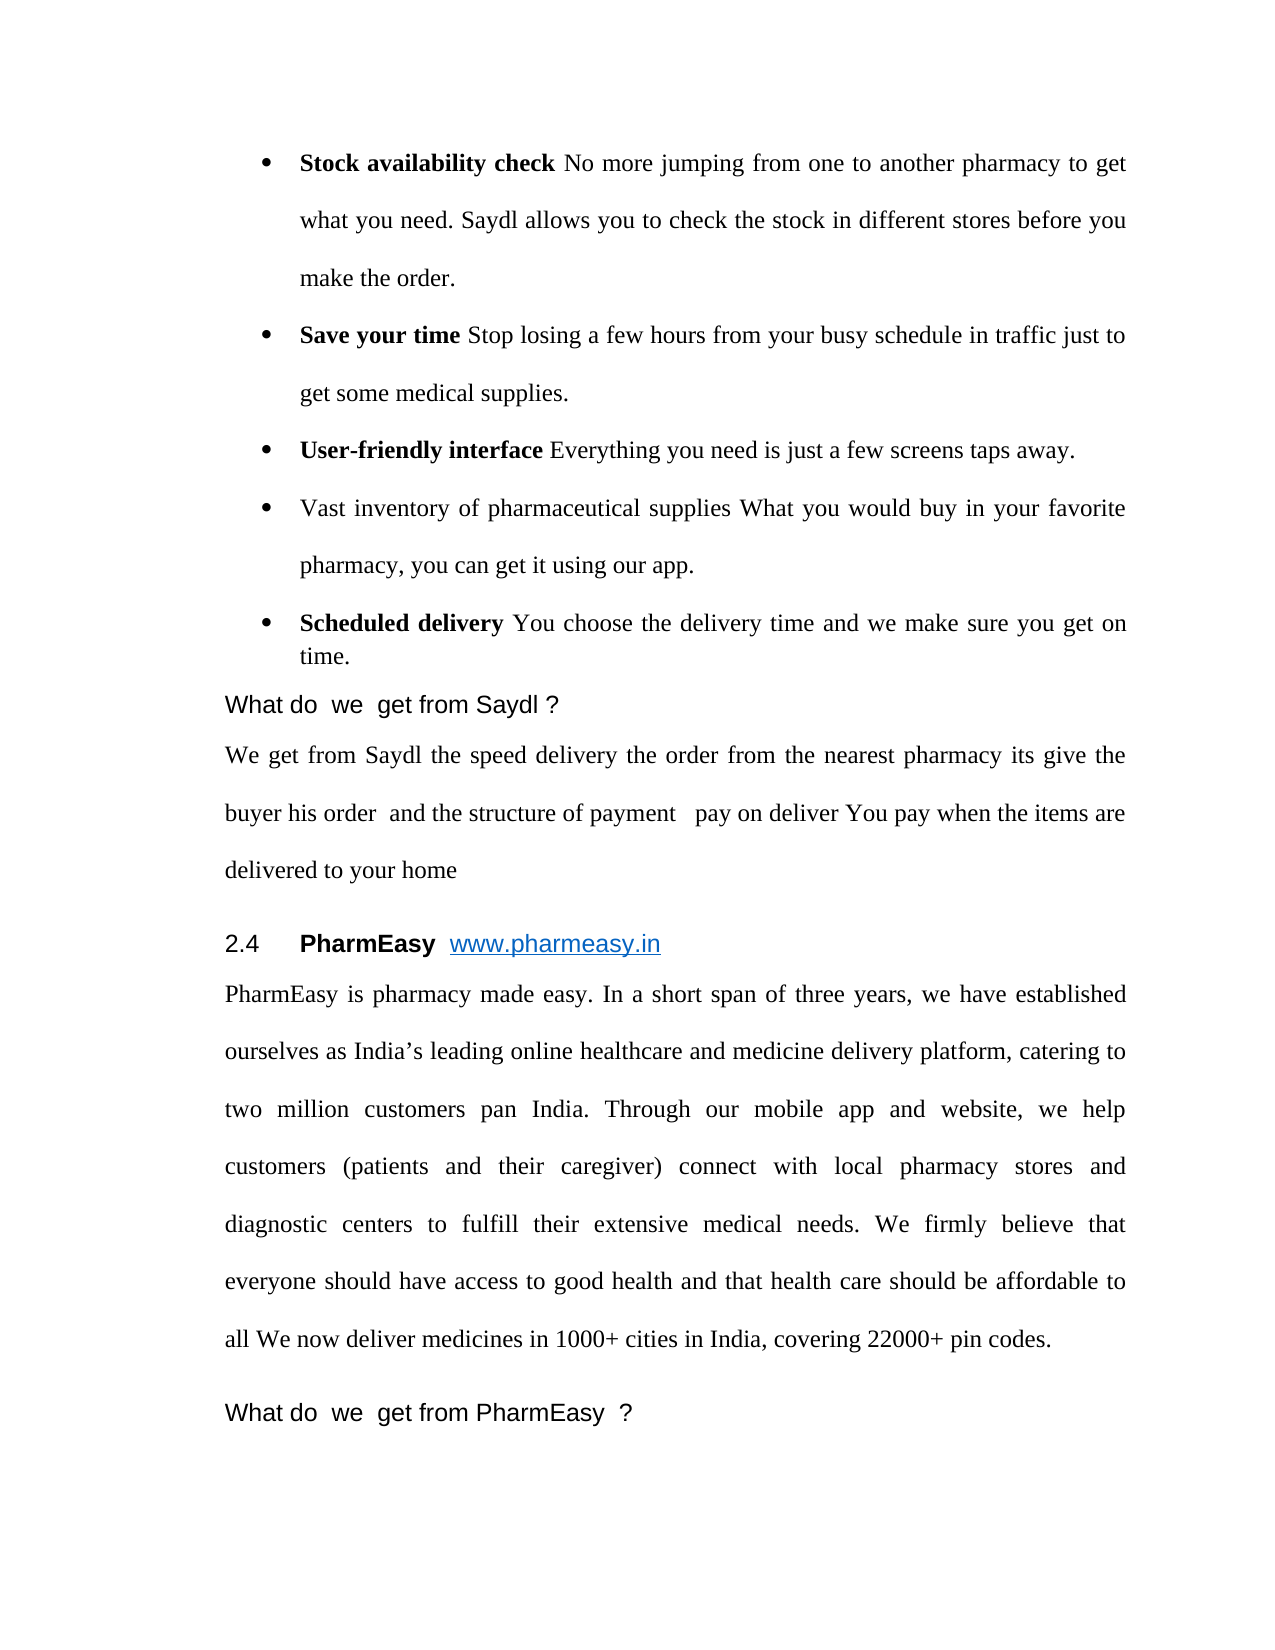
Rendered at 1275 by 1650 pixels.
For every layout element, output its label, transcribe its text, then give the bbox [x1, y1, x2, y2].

text PharmEasy is pharmacy made easy. In a short span of three years, we have established ourselves as India’s leading online healthcare and medicine delivery platform, catering to two million customers pan India. Through our mobile app and website, we help customers (patients and their caregiver) connect with local pharmacy stores and diagnostic centers to fulfill their extensive medical needs. We firmly believe that everyone should have access to good health and that health care should be affordable to all We now deliver medicines in 1000+ cities in India, covering 22000+ pin codes. [224, 979, 1127, 1353]
list Stock availability check No more jumping from one to another pharmacy to get what you need. Saydl allows you to check the stock in different stores before you make the order. [262, 148, 1127, 291]
text We get from Saydl the speed delivery the order from the nearest pharmacy its give the buyer his order and the structure of payment pay on deliver You pay when the items are delivered to your home [224, 740, 1127, 884]
list Vast inventory of pharmaceutical supplies What you would buy in your favorite pharmacy, you can get it using our app. [262, 493, 1127, 579]
list User-friendly interface Everything you need is just a few screens taps away. [262, 435, 1127, 464]
list PharmEasy www.pharmeasy.in [224, 929, 1127, 958]
list Save your time Stop losing a few hours from your busy schedule in traffic just to get some medical supplies. [262, 320, 1127, 406]
text What do we get from PharmEasy ? [224, 1398, 1127, 1427]
list Scheduled delivery You choose the delivery time and we make sure you get on time. [262, 608, 1127, 669]
text What do we get from Saydl ? [224, 690, 1127, 719]
